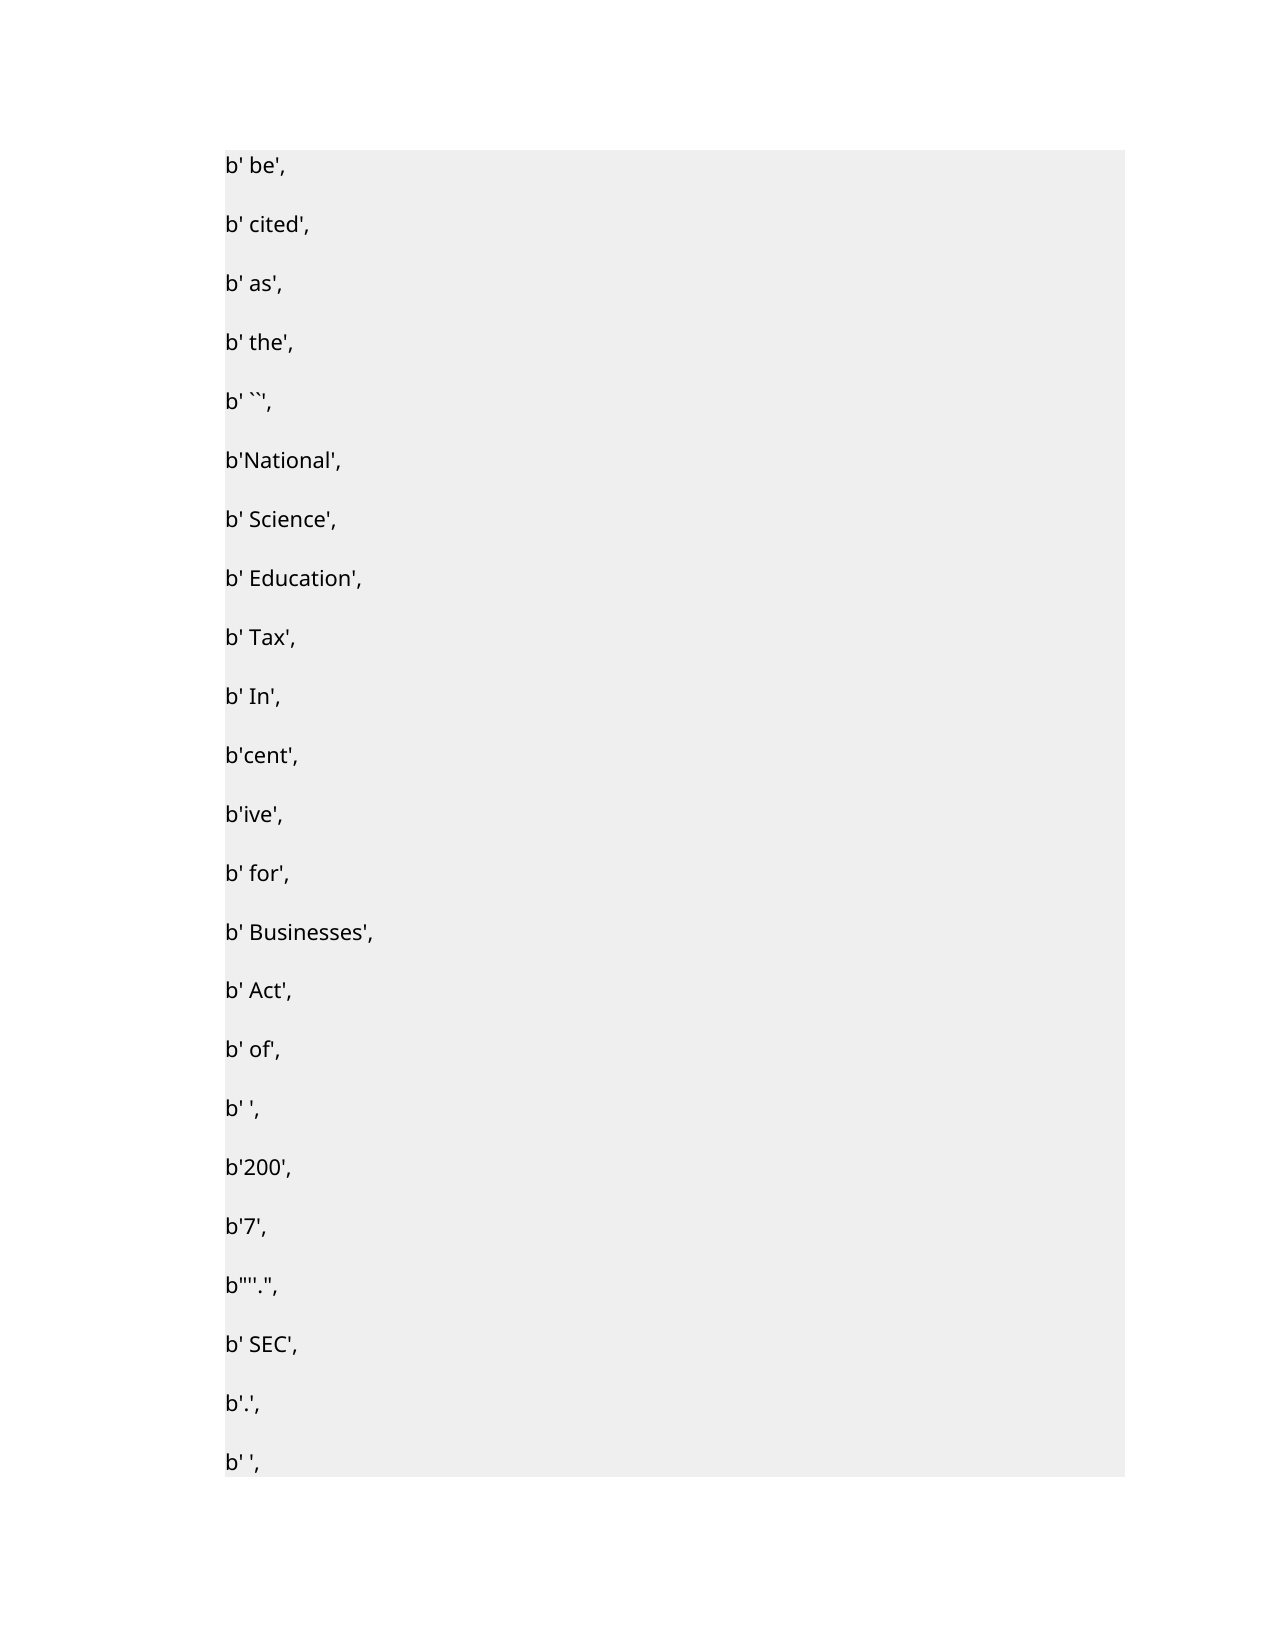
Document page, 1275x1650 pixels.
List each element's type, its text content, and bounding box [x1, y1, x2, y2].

text b'cent', [225, 739, 1125, 769]
text b' of', [225, 1034, 1125, 1064]
text b' Science', [225, 504, 1125, 533]
text b'.', [225, 1388, 1125, 1418]
text b' In', [225, 681, 1125, 710]
text b' the', [225, 327, 1125, 357]
text b'7', [225, 1211, 1125, 1241]
text b' ', [225, 1093, 1125, 1123]
text b' as', [225, 268, 1125, 298]
text b' Businesses', [225, 916, 1125, 946]
text b' SEC', [225, 1329, 1125, 1359]
text b' Education', [225, 563, 1125, 592]
text b' be', [225, 150, 1125, 180]
text b' ', [225, 1447, 1125, 1477]
text b' Act', [225, 975, 1125, 1005]
text b' cited', [225, 209, 1125, 239]
text b' for', [225, 857, 1125, 887]
text b'National', [225, 445, 1125, 474]
text b' ``', [225, 386, 1125, 416]
text b'200', [225, 1152, 1125, 1182]
text b' Tax', [225, 622, 1125, 651]
text b'ive', [225, 798, 1125, 828]
text b"''.", [225, 1270, 1125, 1300]
